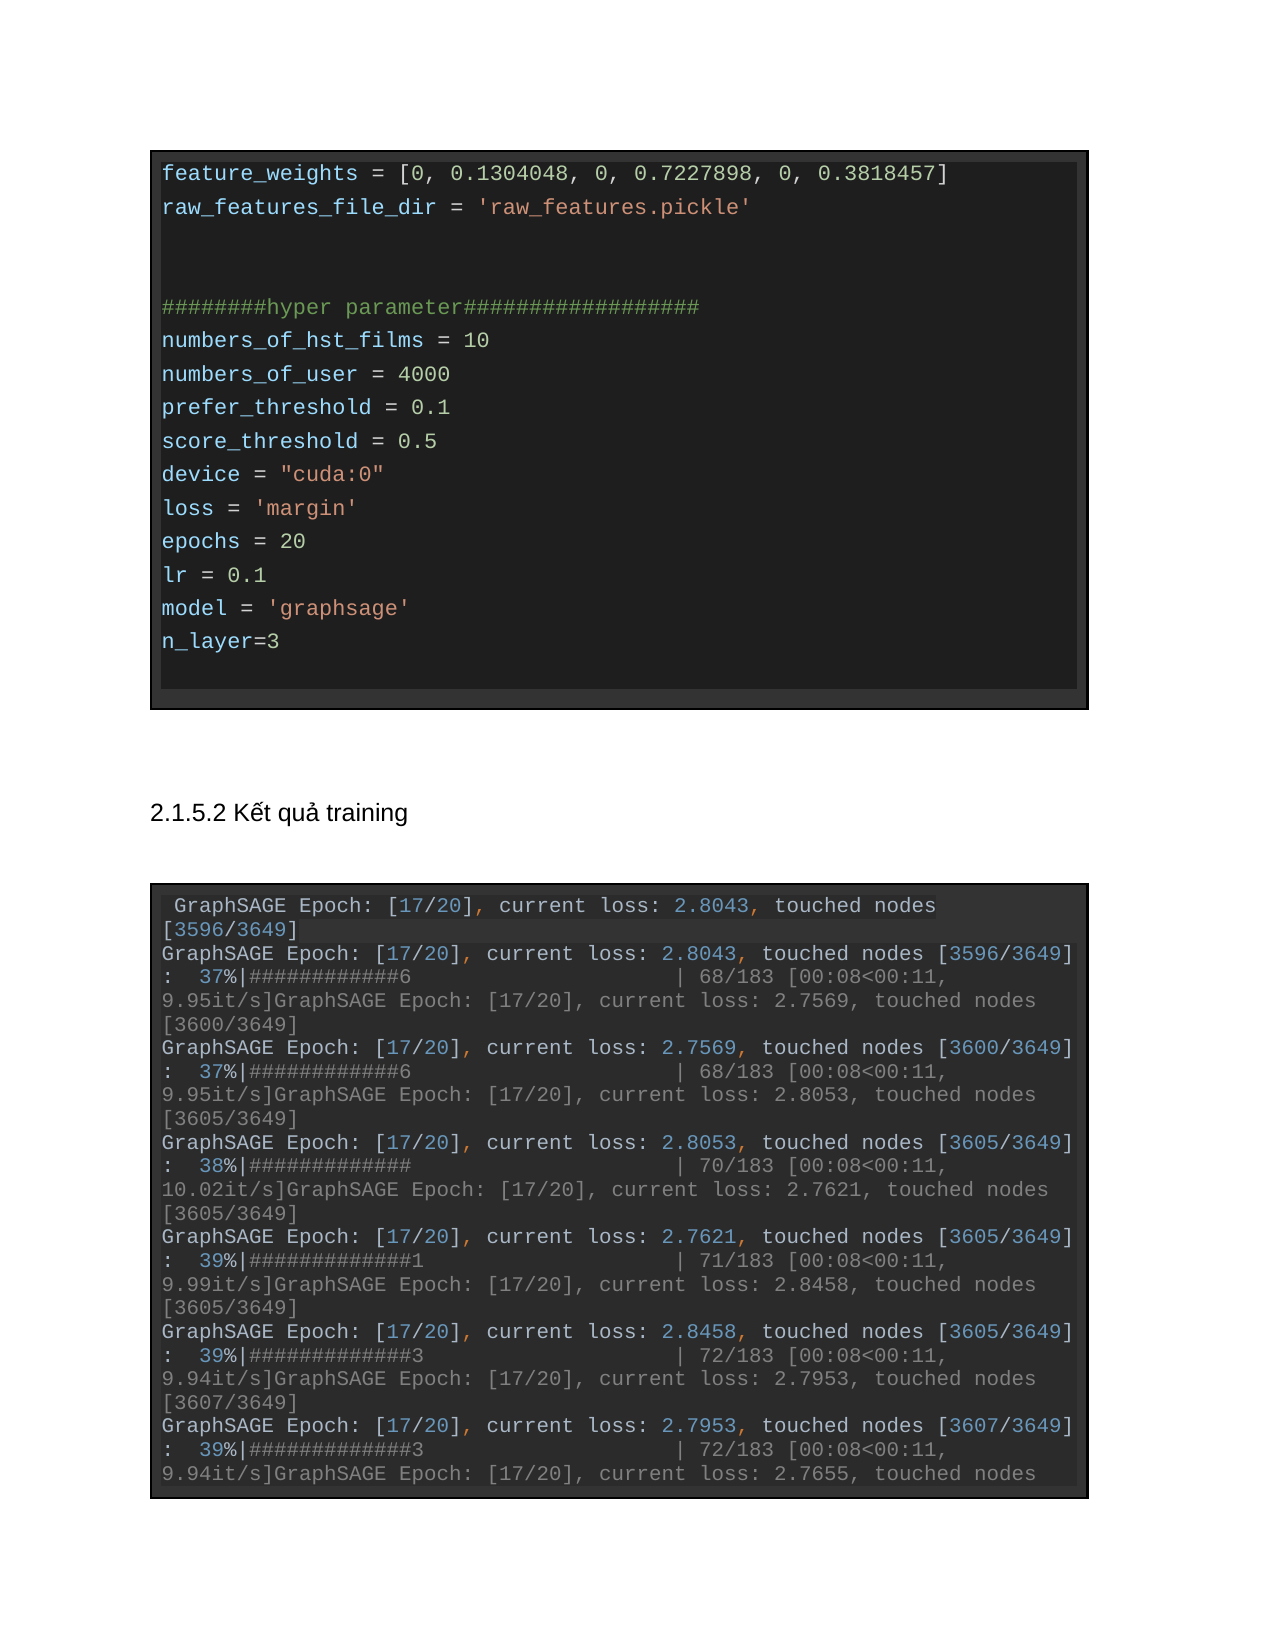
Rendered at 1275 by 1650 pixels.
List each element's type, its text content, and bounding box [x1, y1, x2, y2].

subtitle 2.1.5.2 Kết quả training [150, 798, 1125, 827]
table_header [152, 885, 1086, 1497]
table_header feature_weights = [0, 0.1304048, 0, 0.7227898, 0, 0.3818457] raw_features_file_dir = 'raw_features.pickle' ########hyper parameter################## numbers_of_hst_films = 10 numbers_of_user = 4000 prefer_threshold = 0.1 score_threshold = 0.5 device = "cuda:0" loss = 'margin' epochs = 20 lr = 0.1 model = 'graphsage' n_layer=3 [152, 152, 1086, 708]
